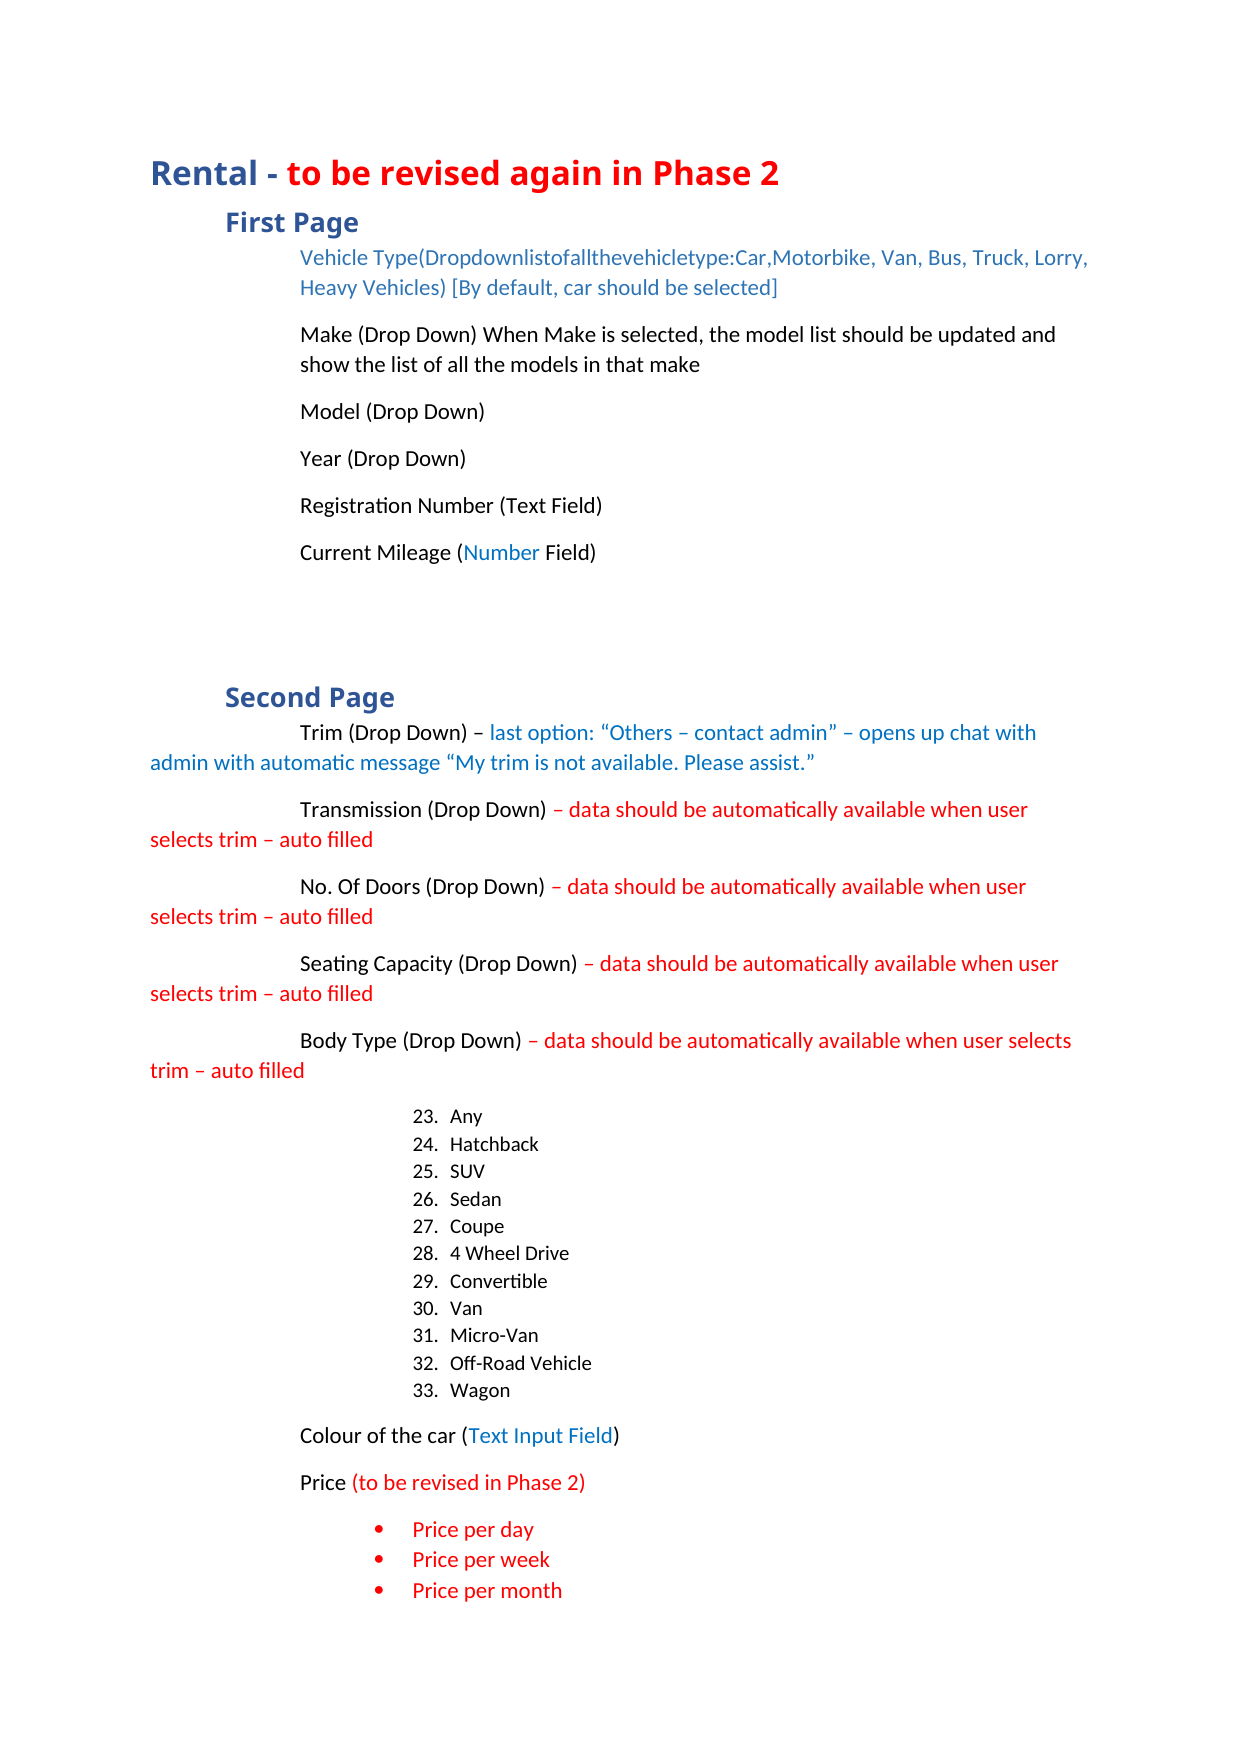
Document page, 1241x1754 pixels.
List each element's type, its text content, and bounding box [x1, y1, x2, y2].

list Wagon [412, 1377, 1090, 1403]
subtitle Second Page [150, 678, 1090, 715]
list Price per week [375, 1546, 1090, 1573]
text Price (to be revised in Phase 2) [150, 1468, 1090, 1496]
subtitle Rental - to be revised again in Phase 2 [150, 150, 1090, 195]
list Convertible [412, 1268, 1090, 1293]
text Transmission (Drop Down) – data should be automatically available when user selects trim – auto filled [150, 795, 1090, 853]
text Seating Capacity (Drop Down) – data should be automatically available when user selects trim – auto filled [150, 949, 1090, 1008]
text Current Mileage (Number Field) [150, 538, 1090, 566]
list Any [412, 1103, 1090, 1129]
list Van [412, 1295, 1090, 1321]
text No. Of Doors (Drop Down) – data should be automatically available when user selects trim – auto filled [150, 872, 1090, 931]
text Model (Drop Down) [150, 397, 1090, 425]
text Make (Drop Down) When Make is selected, the model list should be updated and show the list of all the models in that make [300, 320, 1090, 378]
list Price per day [375, 1515, 1090, 1543]
text Registration Number (Text Field) [150, 491, 1090, 519]
subtitle First Page [150, 203, 1090, 240]
list Sedan [412, 1186, 1090, 1211]
list Coupe [412, 1213, 1090, 1238]
list Off-Road Vehicle [412, 1350, 1090, 1376]
list SUV [412, 1158, 1090, 1184]
text Body Type (Drop Down) – data should be automatically available when user selects trim – auto filled [150, 1026, 1090, 1085]
list Micro-Van [412, 1323, 1090, 1348]
list 4 Wheel Drive [412, 1241, 1090, 1266]
list Price per month [375, 1576, 1090, 1604]
text Year (Drop Down) [150, 444, 1090, 472]
list Hatchback [412, 1131, 1090, 1156]
text Colour of the car (Text Input Field) [150, 1422, 1090, 1449]
text Trim (Drop Down) – last option: “Others – contact admin” – opens up chat with admin with automatic message “My trim is not available. Please assist.” [150, 718, 1090, 776]
text Vehicle Type(Dropdownlistofallthevehicletype:Car,Motorbike, Van, Bus, Truck, Lorry, Heavy Vehicles) [By default, car should be selected] [300, 243, 1090, 301]
